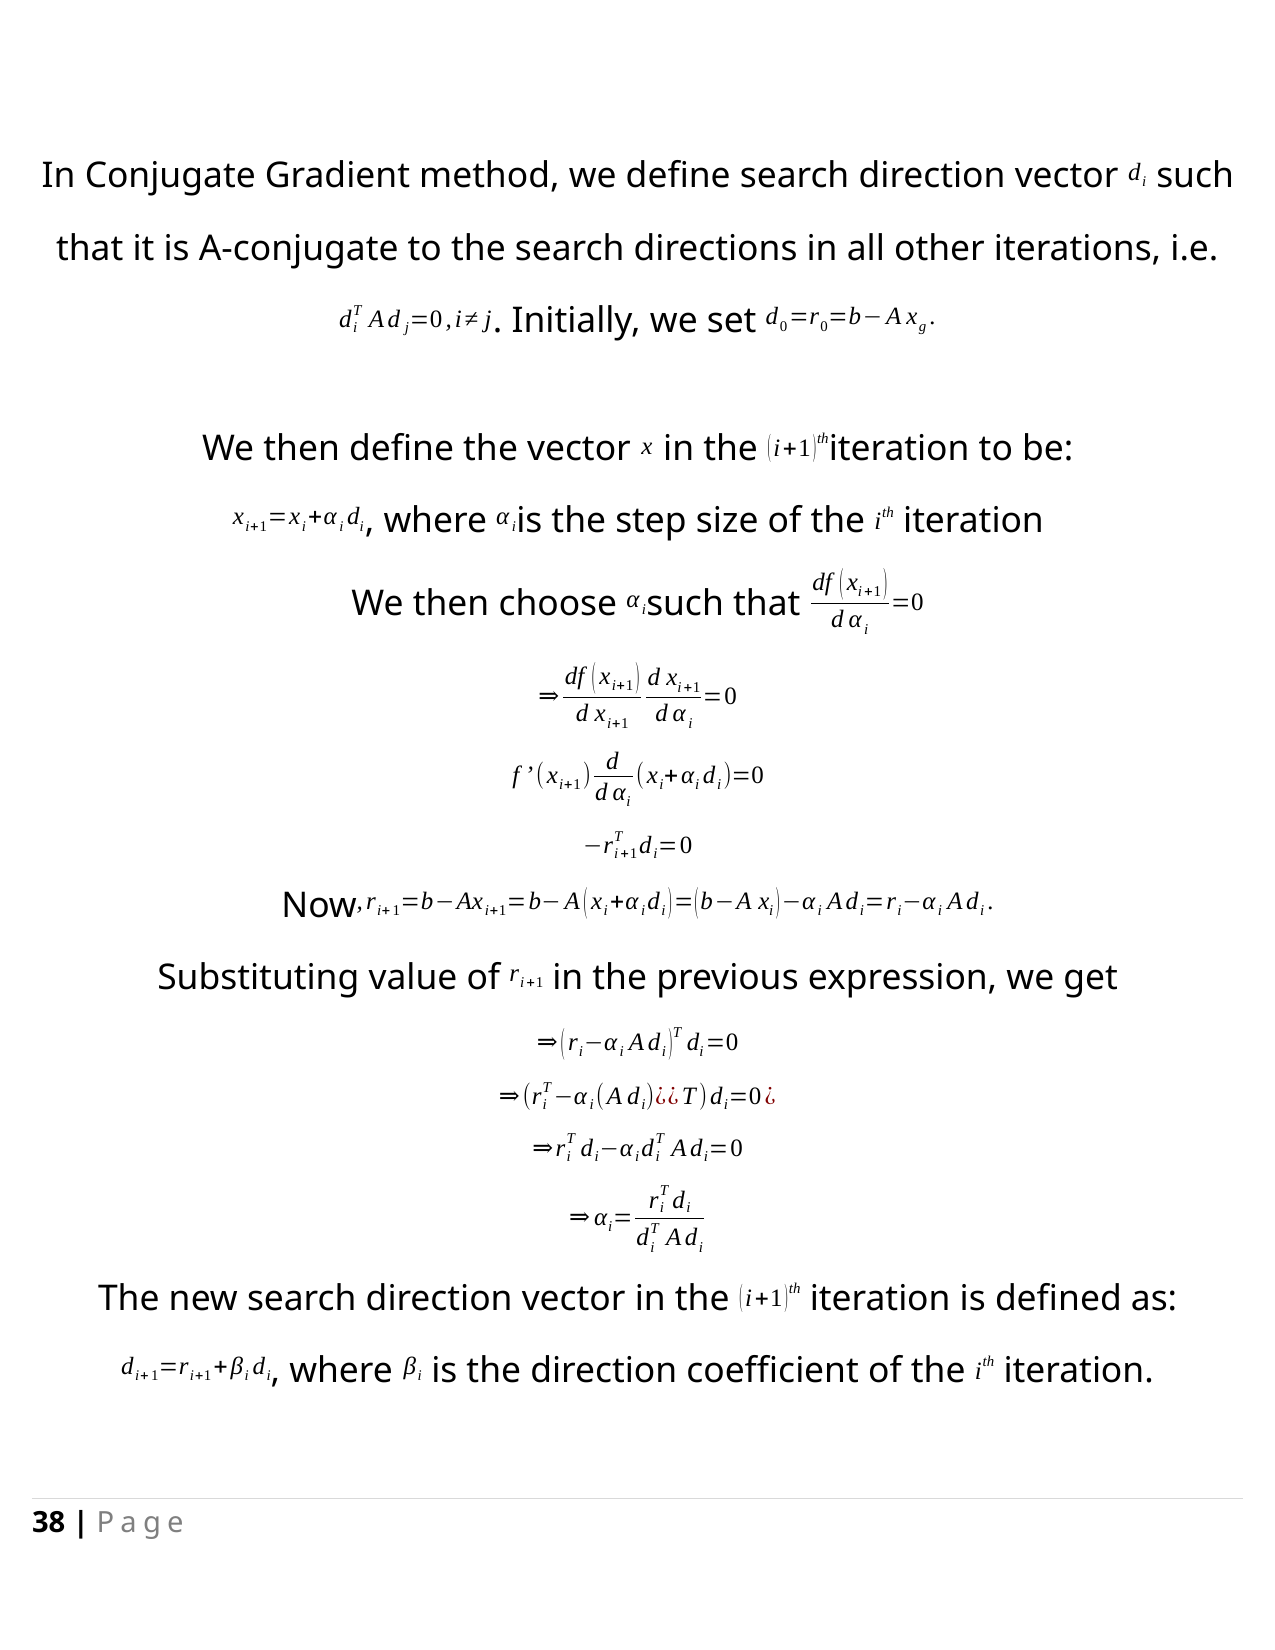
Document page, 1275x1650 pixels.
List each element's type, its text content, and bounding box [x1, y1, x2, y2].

list The new search direction vector in the iteration is defined as: [32, 1272, 1243, 1320]
list We then define the vector in the iteration to be: [32, 422, 1243, 471]
list , where is the direction coefficient of the iteration. [32, 1344, 1243, 1393]
list Substituting value of in the previous expression, we get [32, 951, 1243, 999]
list Now [32, 879, 1243, 927]
list , where is the step size of the iteration [32, 494, 1243, 543]
list In Conjugate Gradient method, we define search direction vector such that it is A-conjugate to the search directions in all other iterations, i.e. . Initially, we set [32, 150, 1243, 343]
list We then choose such that [32, 567, 1243, 637]
